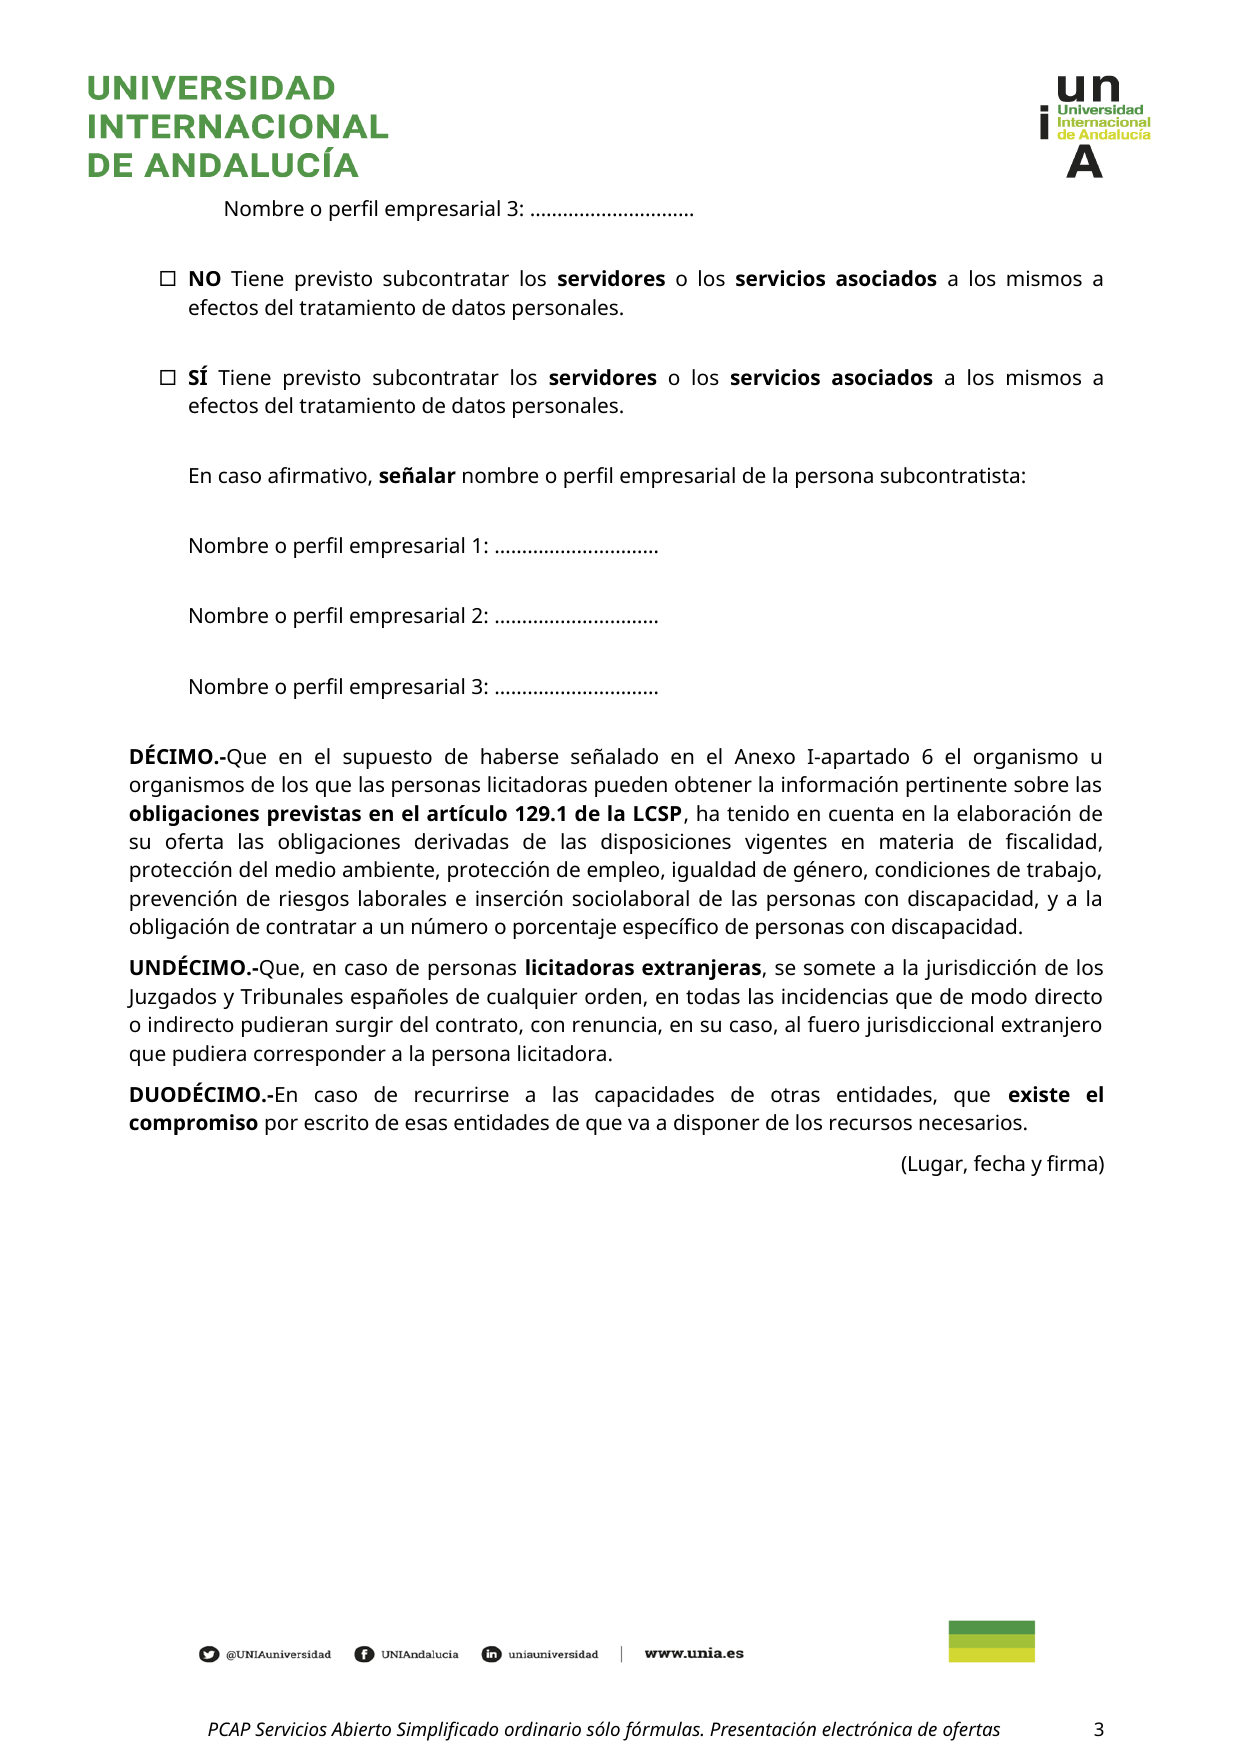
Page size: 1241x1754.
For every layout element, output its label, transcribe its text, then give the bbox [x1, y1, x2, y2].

text DÉCIMO.-Que en el supuesto de haberse señalado en el Anexo I-apartado 6 el organismo u organismos de los que las personas licitadoras pueden obtener la información pertinente sobre las obligaciones previstas en el artículo 129.1 de la LCSP, ha tenido en cuenta en la elaboración de su oferta las obligaciones derivadas de las disposiciones vigentes en materia de fiscalidad, protección del medio ambiente, protección de empleo, igualdad de género, condiciones de trabajo, prevención de riesgos laborales e inserción sociolaboral de las personas con discapacidad, y a la obligación de contratar a un número o porcentaje específico de personas con discapacidad. [129, 742, 1104, 941]
text Nombre o perfil empresarial 1: ………………………… [188, 532, 1104, 560]
list SÍ Tiene previsto subcontratar los servidores o los servicios asociados a los mismos a efectos del tratamiento de datos personales. [158, 363, 1104, 420]
text Nombre o perfil empresarial 2: ………………………… [188, 602, 1104, 630]
text Nombre o perfil empresarial 3: ………………………… [223, 194, 1104, 223]
text En caso afirmativo, señalar nombre o perfil empresarial de la persona subcontratista: [188, 461, 1104, 490]
text DUODÉCIMO.-En caso de recurrirse a las capacidades de otras entidades, que existe el compromiso por escrito de esas entidades de que va a disponer de los recursos necesarios. [129, 1080, 1104, 1137]
list NO Tiene previsto subcontratar los servidores o los servicios asociados a los mismos a efectos del tratamiento de datos personales. [158, 264, 1104, 321]
picture [129, 1610, 1105, 1716]
text Nombre o perfil empresarial 3: ………………………… [188, 672, 1104, 700]
picture [0, 0, 1234, 181]
text UNDÉCIMO.-Que, en caso de personas licitadoras extranjeras, se somete a la jurisdicción de los Juzgados y Tribunales españoles de cualquier orden, en todas las incidencias que de modo directo o indirecto pudieran surgir del contrato, con renuncia, en su caso, al fuero jurisdiccional extranjero que pudiera corresponder a la persona licitadora. [129, 953, 1104, 1067]
text (Lugar, fecha y firma) [123, 1149, 1104, 1177]
